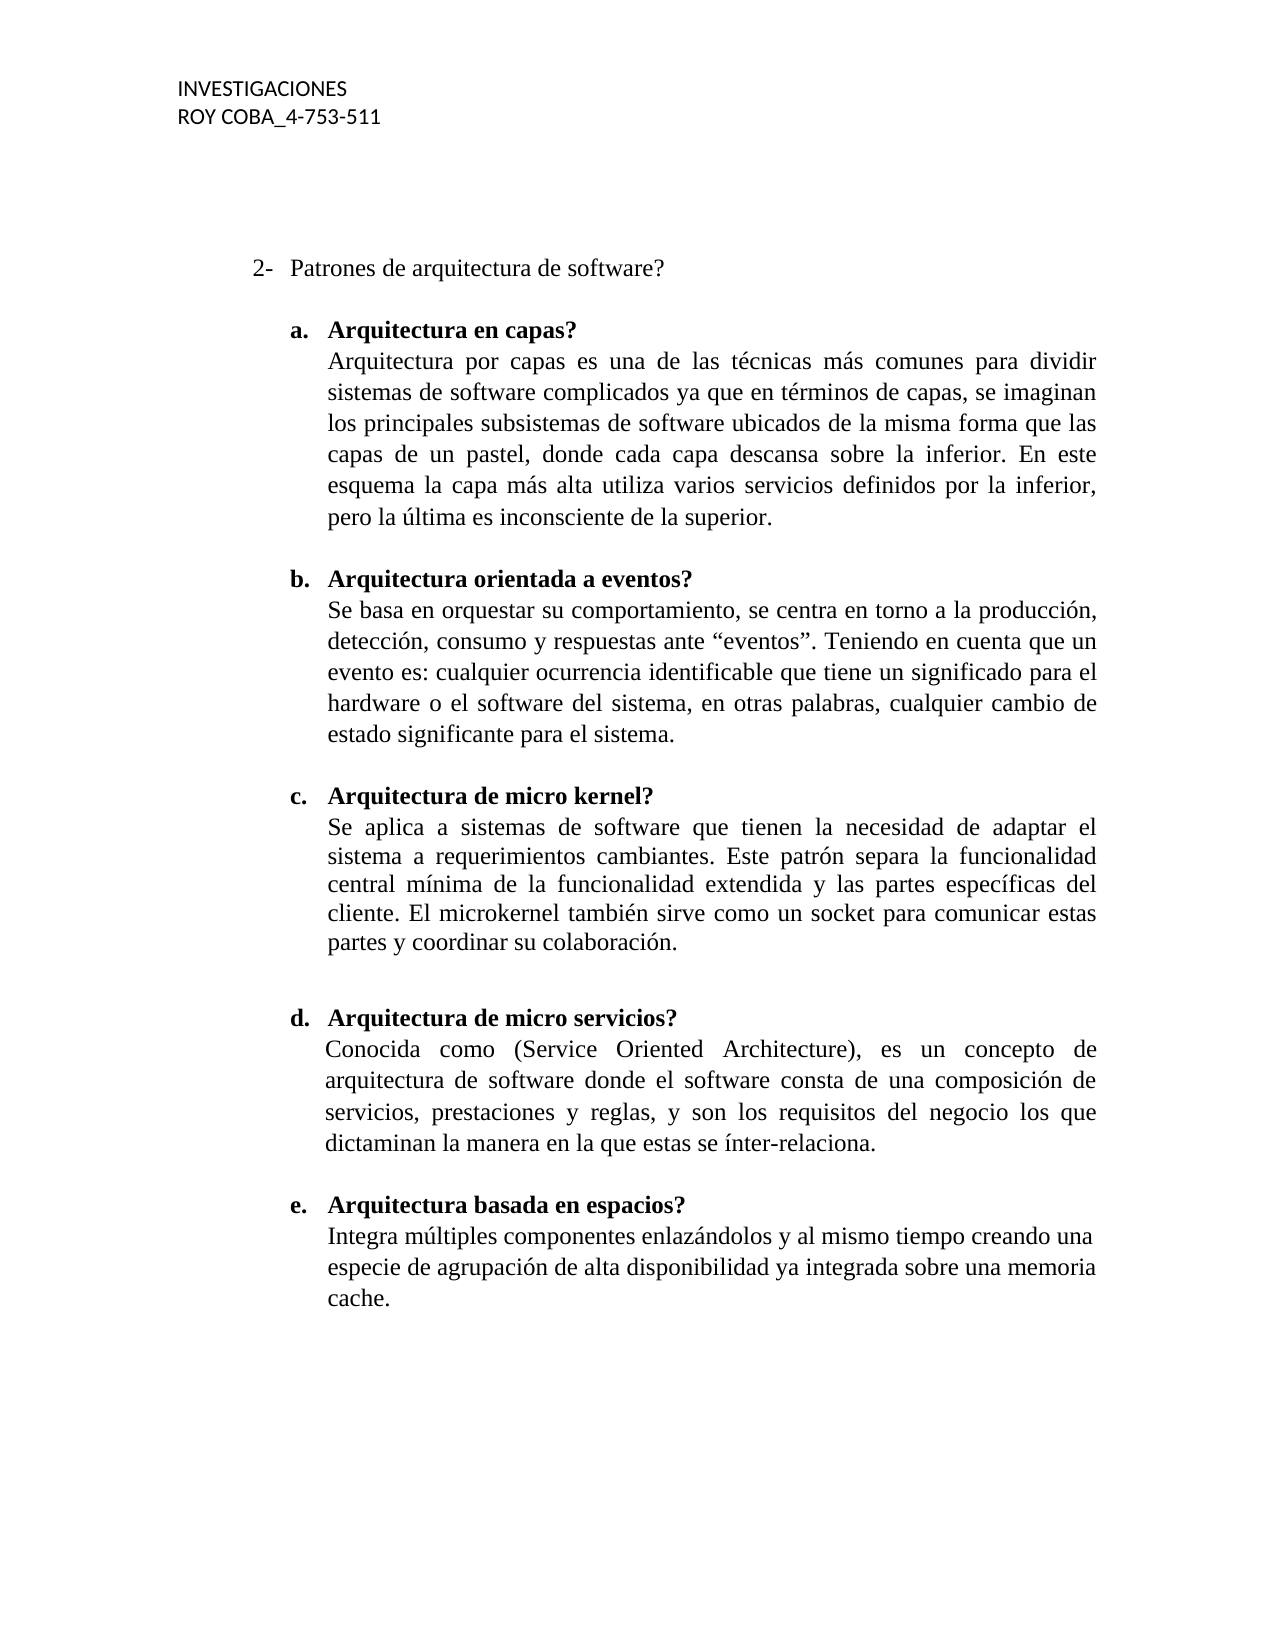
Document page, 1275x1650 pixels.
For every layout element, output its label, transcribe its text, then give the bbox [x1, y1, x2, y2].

list Integra múltiples componentes enlazándolos y al mismo tiempo creando una especie de agrupación de alta disponibilidad ya integrada sobre una memoria cache. [327, 1221, 1098, 1312]
list Conocida como (Service Oriented Architecture), es un concepto de arquitectura de software donde el software consta de una composición de servicios, prestaciones y reglas, y son los requisitos del negocio los que dictaminan la manera en la que estas se ínter-relaciona. [325, 1034, 1098, 1156]
list Patrones de arquitectura de software? [252, 253, 1098, 282]
list Arquitectura de micro servicios? [290, 1003, 1098, 1032]
list Arquitectura en capas? [290, 315, 1098, 344]
list Arquitectura orientada a eventos? [290, 564, 1098, 592]
list Se basa en orquestar su comportamiento, se centra en torno a la producción, detección, consumo y respuestas ante “eventos”. Teniendo en cuenta que un evento es: cualquier ocurrencia identificable que tiene un significado para el hardware o el software del sistema, en otras palabras, cualquier cambio de estado significante para el sistema. [327, 595, 1098, 748]
list Se aplica a sistemas de software que tienen la necesidad de adaptar el sistema a requerimientos cambiantes. Este patrón separa la funcionalidad central mínima de la funcionalidad extendida y las partes específicas del cliente. El microkernel también sirve como un socket para comunicar estas partes y coordinar su colaboración. [327, 812, 1098, 956]
list Arquitectura basada en espacios? [290, 1190, 1098, 1218]
list Arquitectura de micro kernel? [290, 781, 1098, 810]
list Arquitectura por capas es una de las técnicas más comunes para dividir sistemas de software complicados ya que en términos de capas, se imaginan los principales subsistemas de software ubicados de la misma forma que las capas de un pastel, donde cada capa descansa sobre la inferior. En este esquema la capa más alta utiliza varios servicios definidos por la inferior, pero la última es inconsciente de la superior. [327, 346, 1098, 530]
